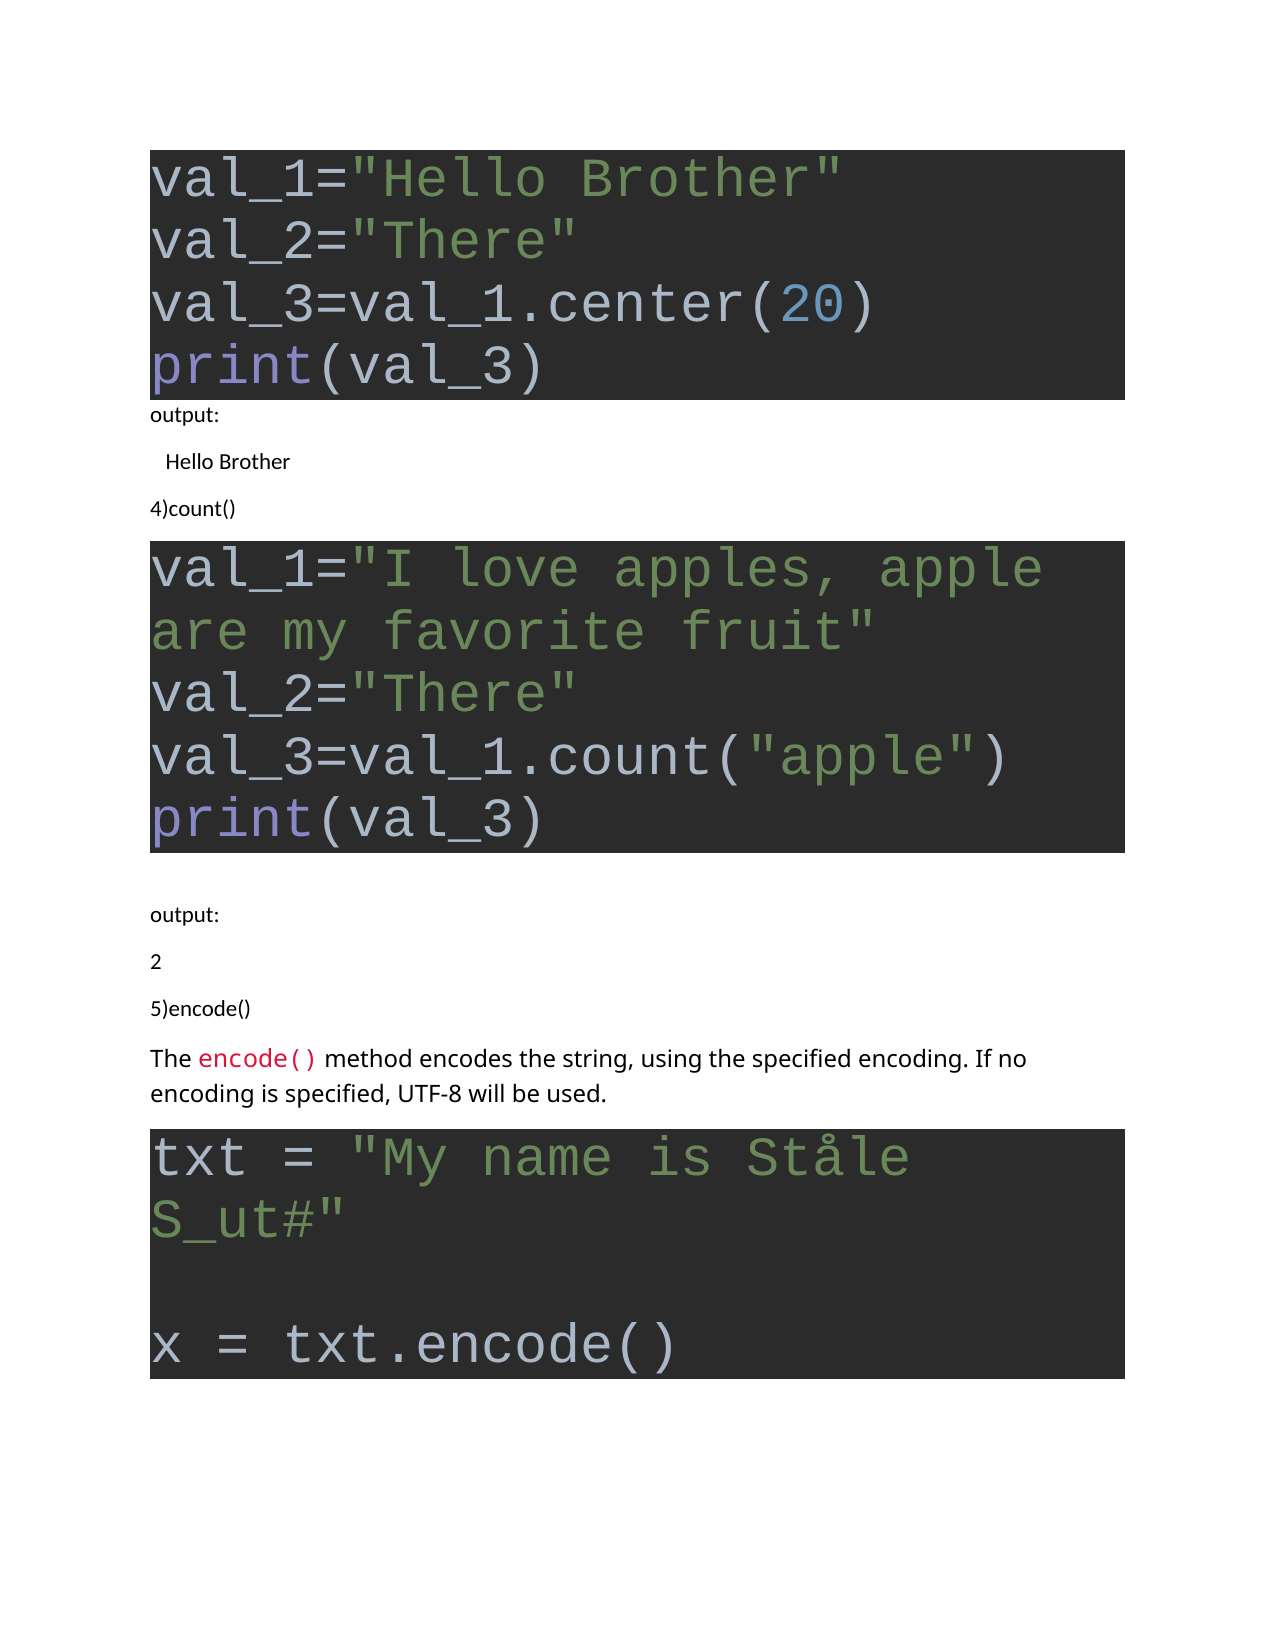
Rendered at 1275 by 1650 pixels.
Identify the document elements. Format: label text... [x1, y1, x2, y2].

text 5)encode() [150, 994, 1125, 1022]
text output: [150, 900, 1125, 928]
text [150, 1129, 1125, 1379]
text val_1="Hello Brother" val_2="There" val_3=val_1.center(20) print(val_3) [150, 150, 1125, 400]
text val_1="I love apples, apple are my favorite fruit" val_2="There" val_3=val_1.count("apple") print(val_3) [150, 541, 1125, 853]
text Hello Brother [150, 447, 1125, 475]
text output: [150, 400, 1125, 428]
text 4)count() [150, 494, 1125, 522]
text 2 [150, 947, 1125, 975]
text The encode() method encodes the string, using the specified encoding. If no encoding is specified, UTF-8 will be used. [150, 1041, 1125, 1110]
